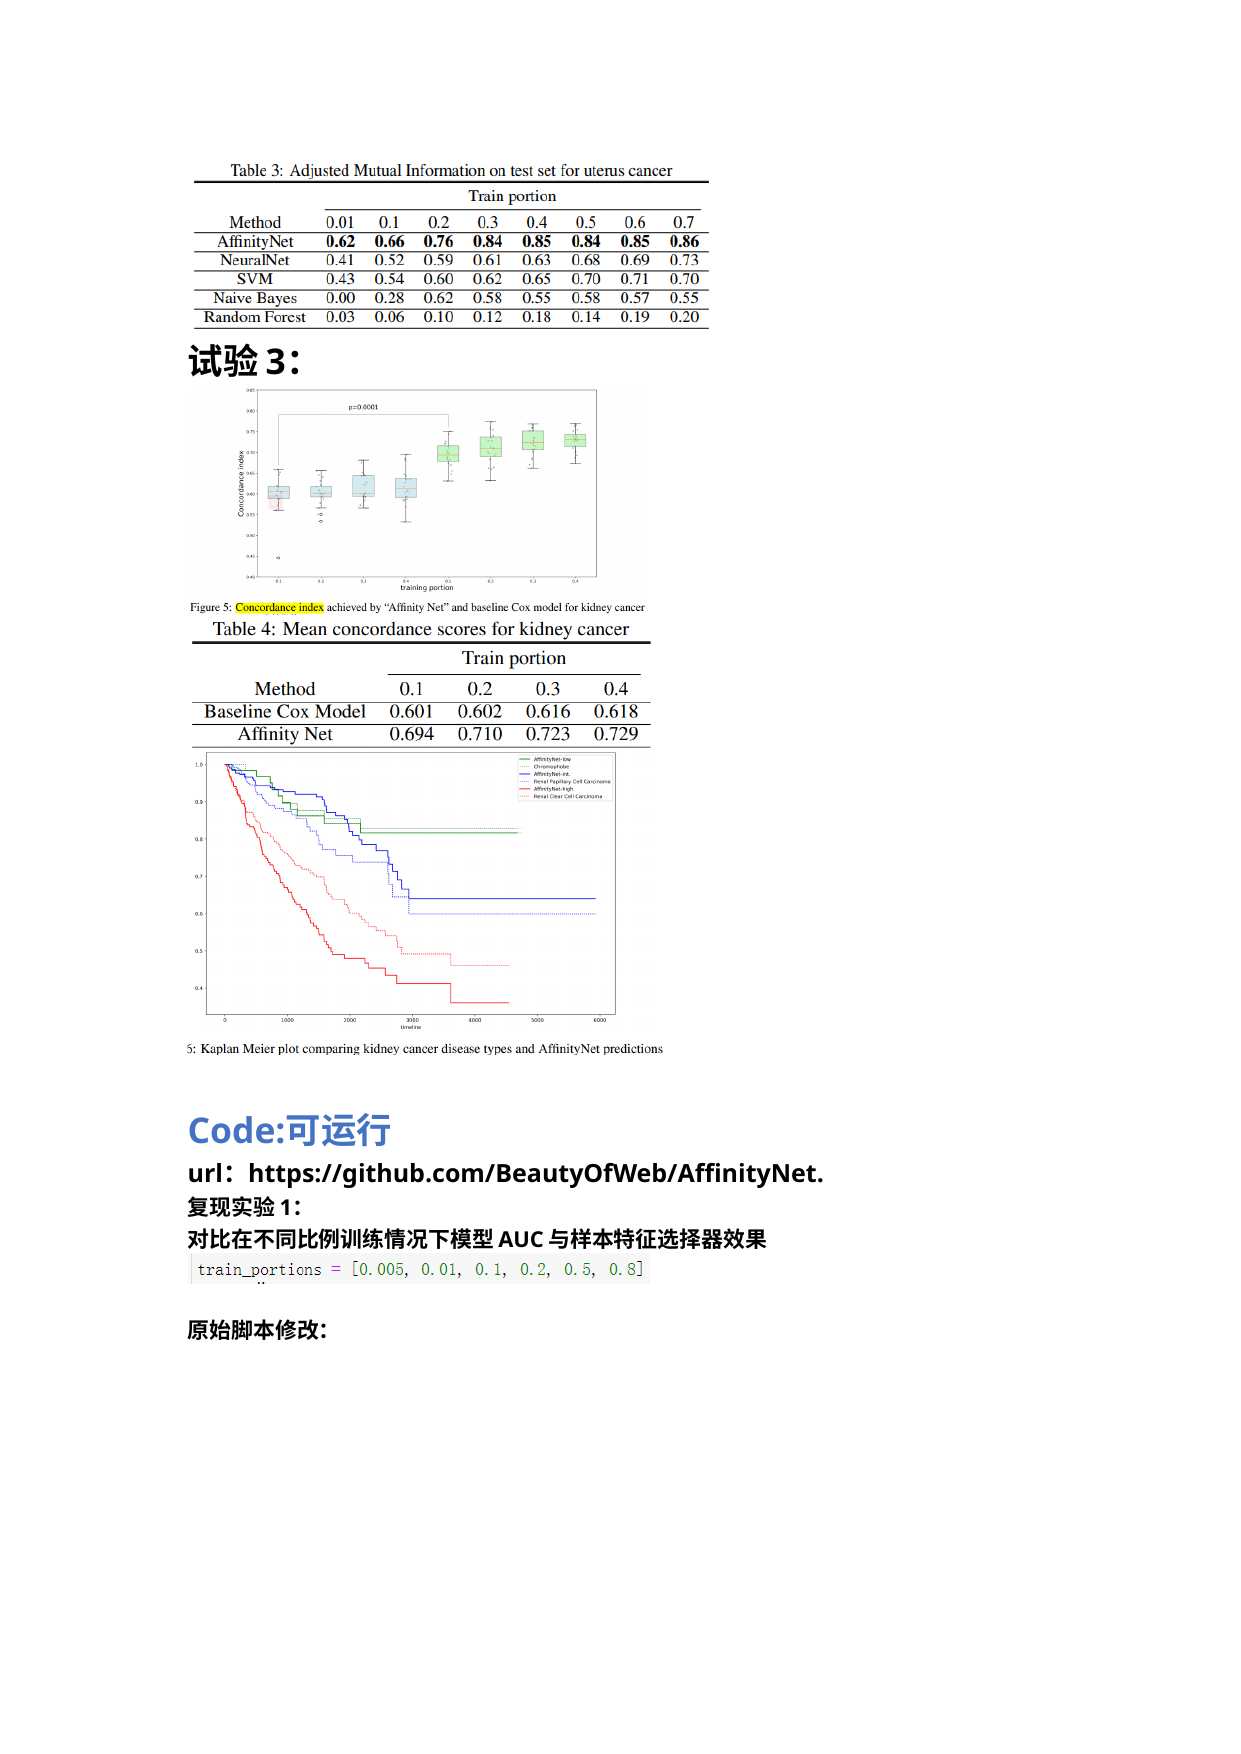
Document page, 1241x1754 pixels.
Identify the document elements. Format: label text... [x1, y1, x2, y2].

text 试验3： [187, 334, 1053, 385]
text 对比在不同比例训练情况下模型AUC与样本特征选择器效果 [187, 1222, 1053, 1254]
picture [187, 385, 664, 1055]
text 复现实验1： [187, 1190, 1053, 1222]
text 原始脚本修改： [187, 1313, 1053, 1345]
text Code:可运行 [187, 1102, 1053, 1154]
picture [187, 162, 719, 334]
text url：https://github.com/BeautyOfWeb/AffinityNet. [187, 1154, 1053, 1190]
picture [187, 1253, 650, 1284]
